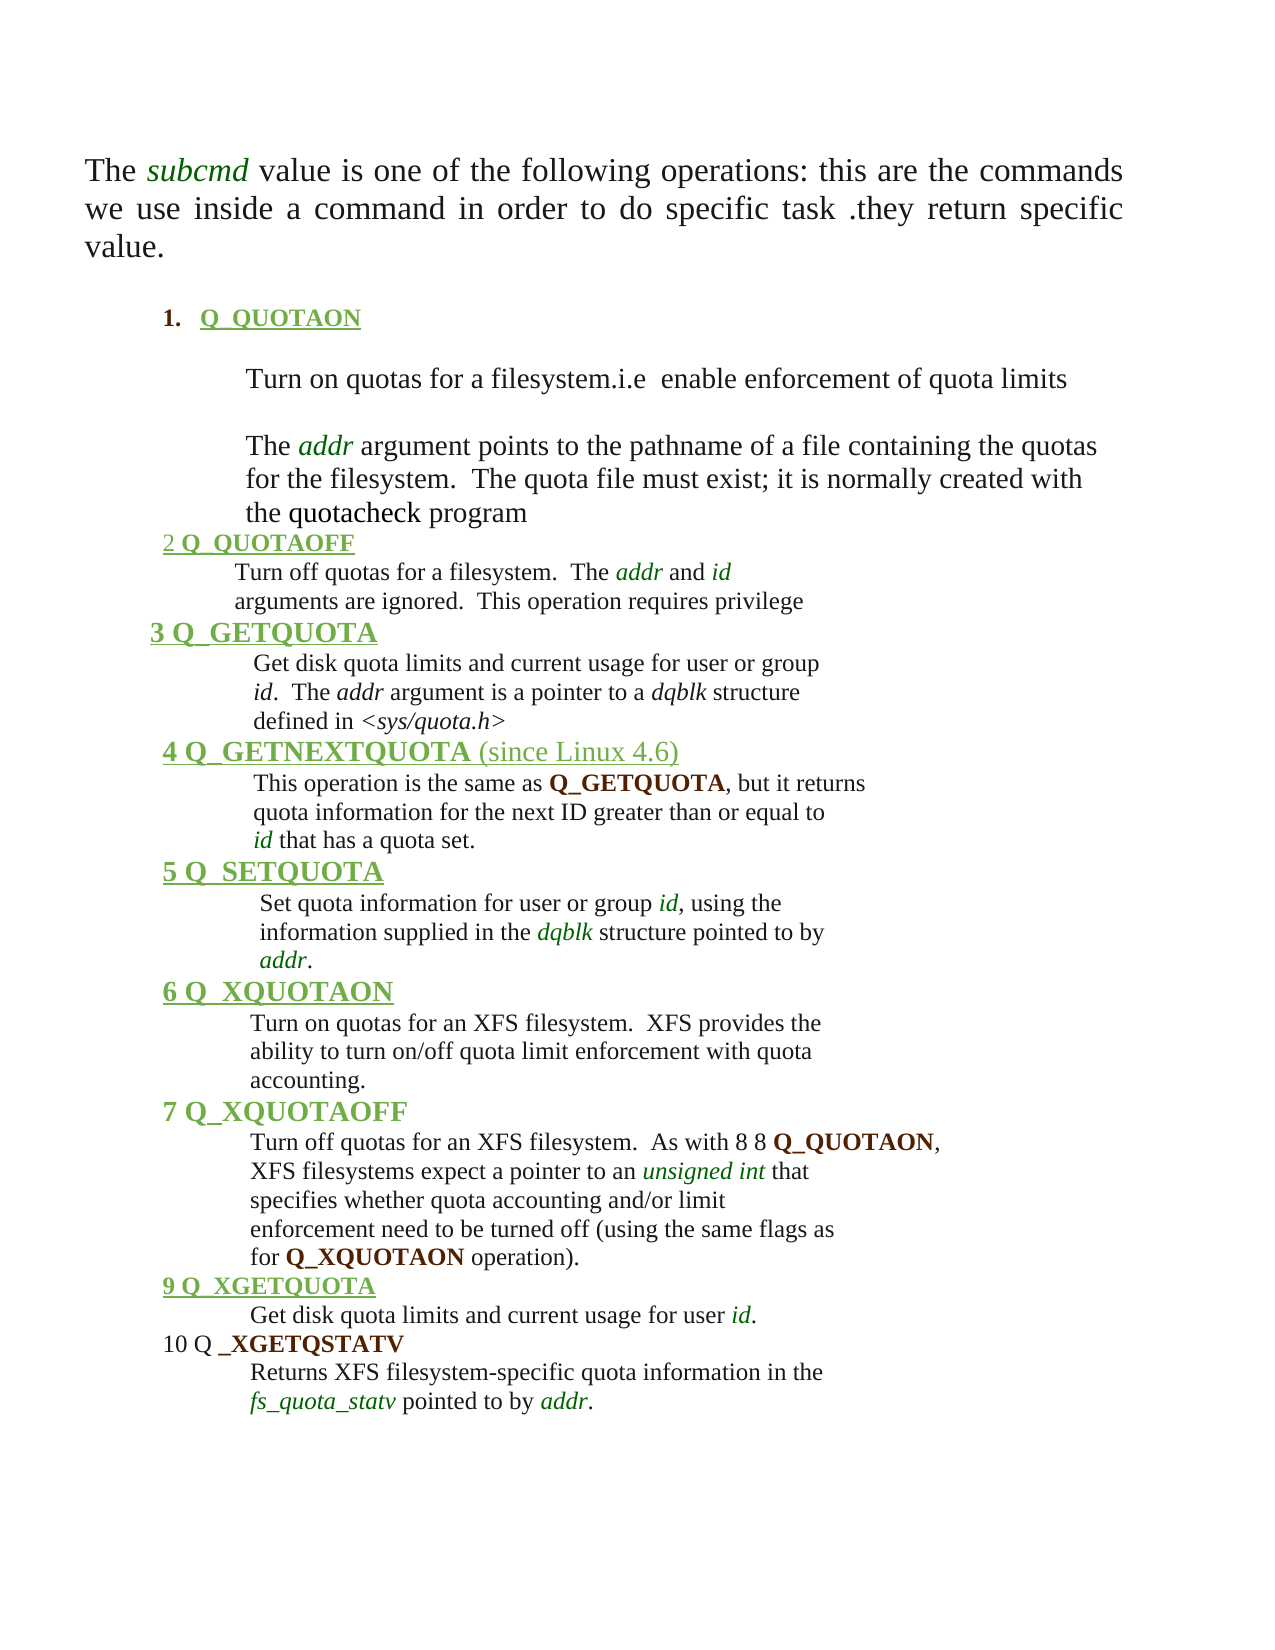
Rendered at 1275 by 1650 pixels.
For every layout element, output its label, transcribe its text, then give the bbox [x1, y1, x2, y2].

text Turn on quotas for an XFS filesystem. XFS provides the [162, 1008, 1125, 1036]
text The addr argument points to the pathname of a file containing the quotas for the filesystem. The quota file must exist; it is normally created with the quotacheck program [245, 428, 1125, 528]
text fs_quota_statv pointed to by addr. [162, 1386, 1125, 1415]
list Q_QUOTAON [162, 303, 1125, 332]
text Returns XFS filesystem-specific quota information in the [162, 1357, 1125, 1386]
text addr. [253, 945, 1125, 974]
text ability to turn on/off quota limit enforcement with quota [162, 1036, 1125, 1065]
text 7 Q_XQUOTAOFF [162, 1094, 1125, 1127]
text id that has a quota set. [253, 826, 1125, 854]
text Turn off quotas for a filesystem. The addr and id [234, 557, 1125, 586]
text quota information for the next ID greater than or equal to [253, 797, 1125, 826]
text 2 Q_QUOTAOFF [162, 528, 1125, 557]
text 4 Q_GETNEXTQUOTA (since Linux 4.6) [162, 734, 1125, 768]
text enforcement need to be turned off (using the same flags as [162, 1214, 1125, 1242]
text This operation is the same as Q_GETQUOTA, but it returns [253, 768, 1125, 797]
text XFS filesystems expect a pointer to an unsigned int that [162, 1156, 1125, 1185]
text 10 Q _XGETQSTATV [162, 1329, 1125, 1357]
text information supplied in the dqblk structure pointed to by [253, 917, 1125, 945]
text Get disk quota limits and current usage for user or group [253, 648, 1125, 677]
text 6 Q_XQUOTAON [162, 974, 1125, 1008]
text id. The addr argument is a pointer to a dqblk structure [253, 677, 1125, 706]
text specifies whether quota accounting and/or limit [162, 1185, 1125, 1214]
text arguments are ignored. This operation requires privilege [234, 586, 1125, 615]
text for Q_XQUOTAON operation). [162, 1242, 1125, 1271]
text accounting. [162, 1065, 1125, 1094]
text 5 Q_SETQUOTA [162, 854, 1125, 888]
text 3 Q_GETQUOTA [150, 615, 1125, 648]
text The subcmd value is one of the following operations: this are the commands we use inside a command in order to do specific task .they return specific value. [84, 150, 1125, 265]
text Set quota information for user or group id, using the [253, 888, 1125, 917]
text Turn off quotas for an XFS filesystem. As with 8 8 Q_QUOTAON, [162, 1127, 1125, 1156]
text defined in <sys/quota.h> [253, 706, 1125, 734]
text Get disk quota limits and current usage for user id. [162, 1300, 1125, 1329]
text Turn on quotas for a filesystem.i.e enable enforcement of quota limits [244, 361, 1125, 394]
text 9 Q_XGETQUOTA [162, 1271, 1125, 1300]
